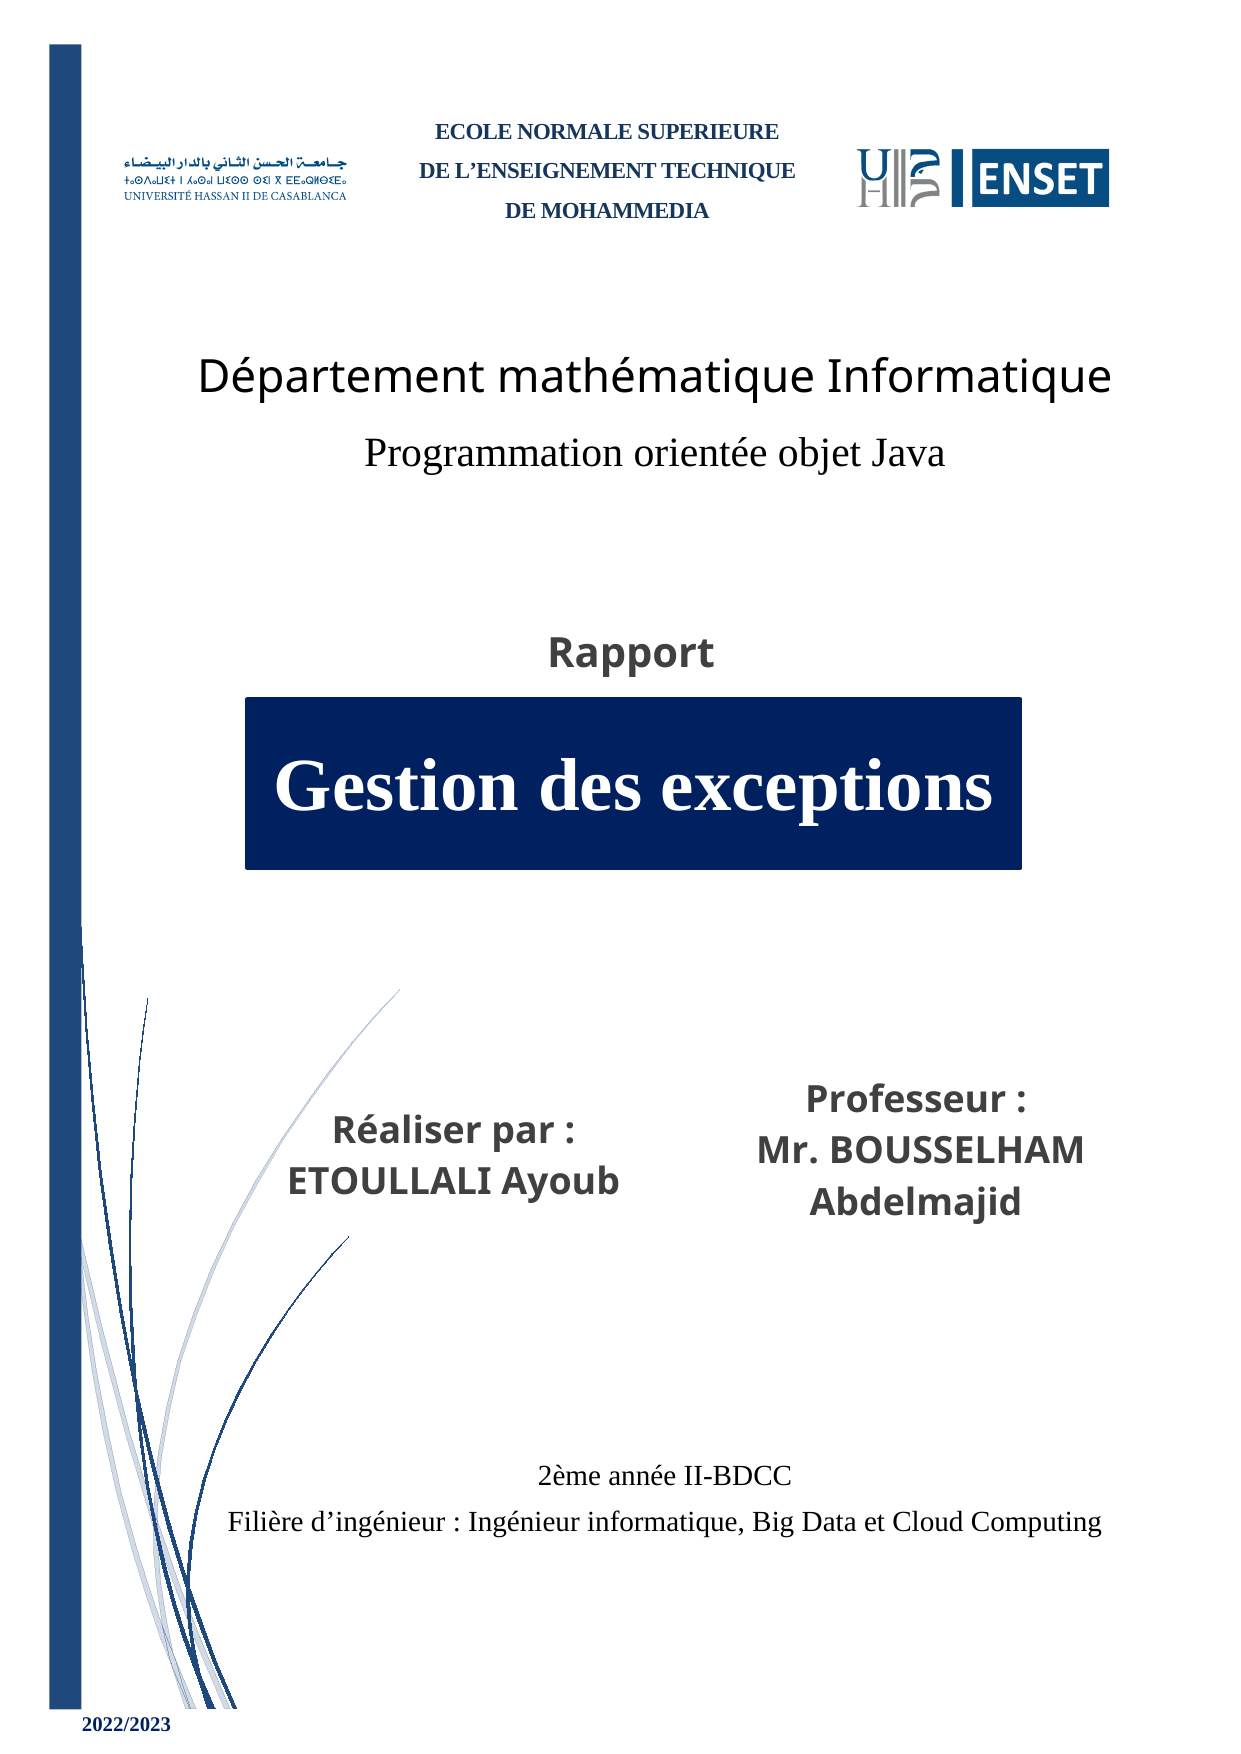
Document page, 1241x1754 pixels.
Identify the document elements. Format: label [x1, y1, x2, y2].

picture [123, 155, 348, 201]
picture [838, 144, 1128, 211]
